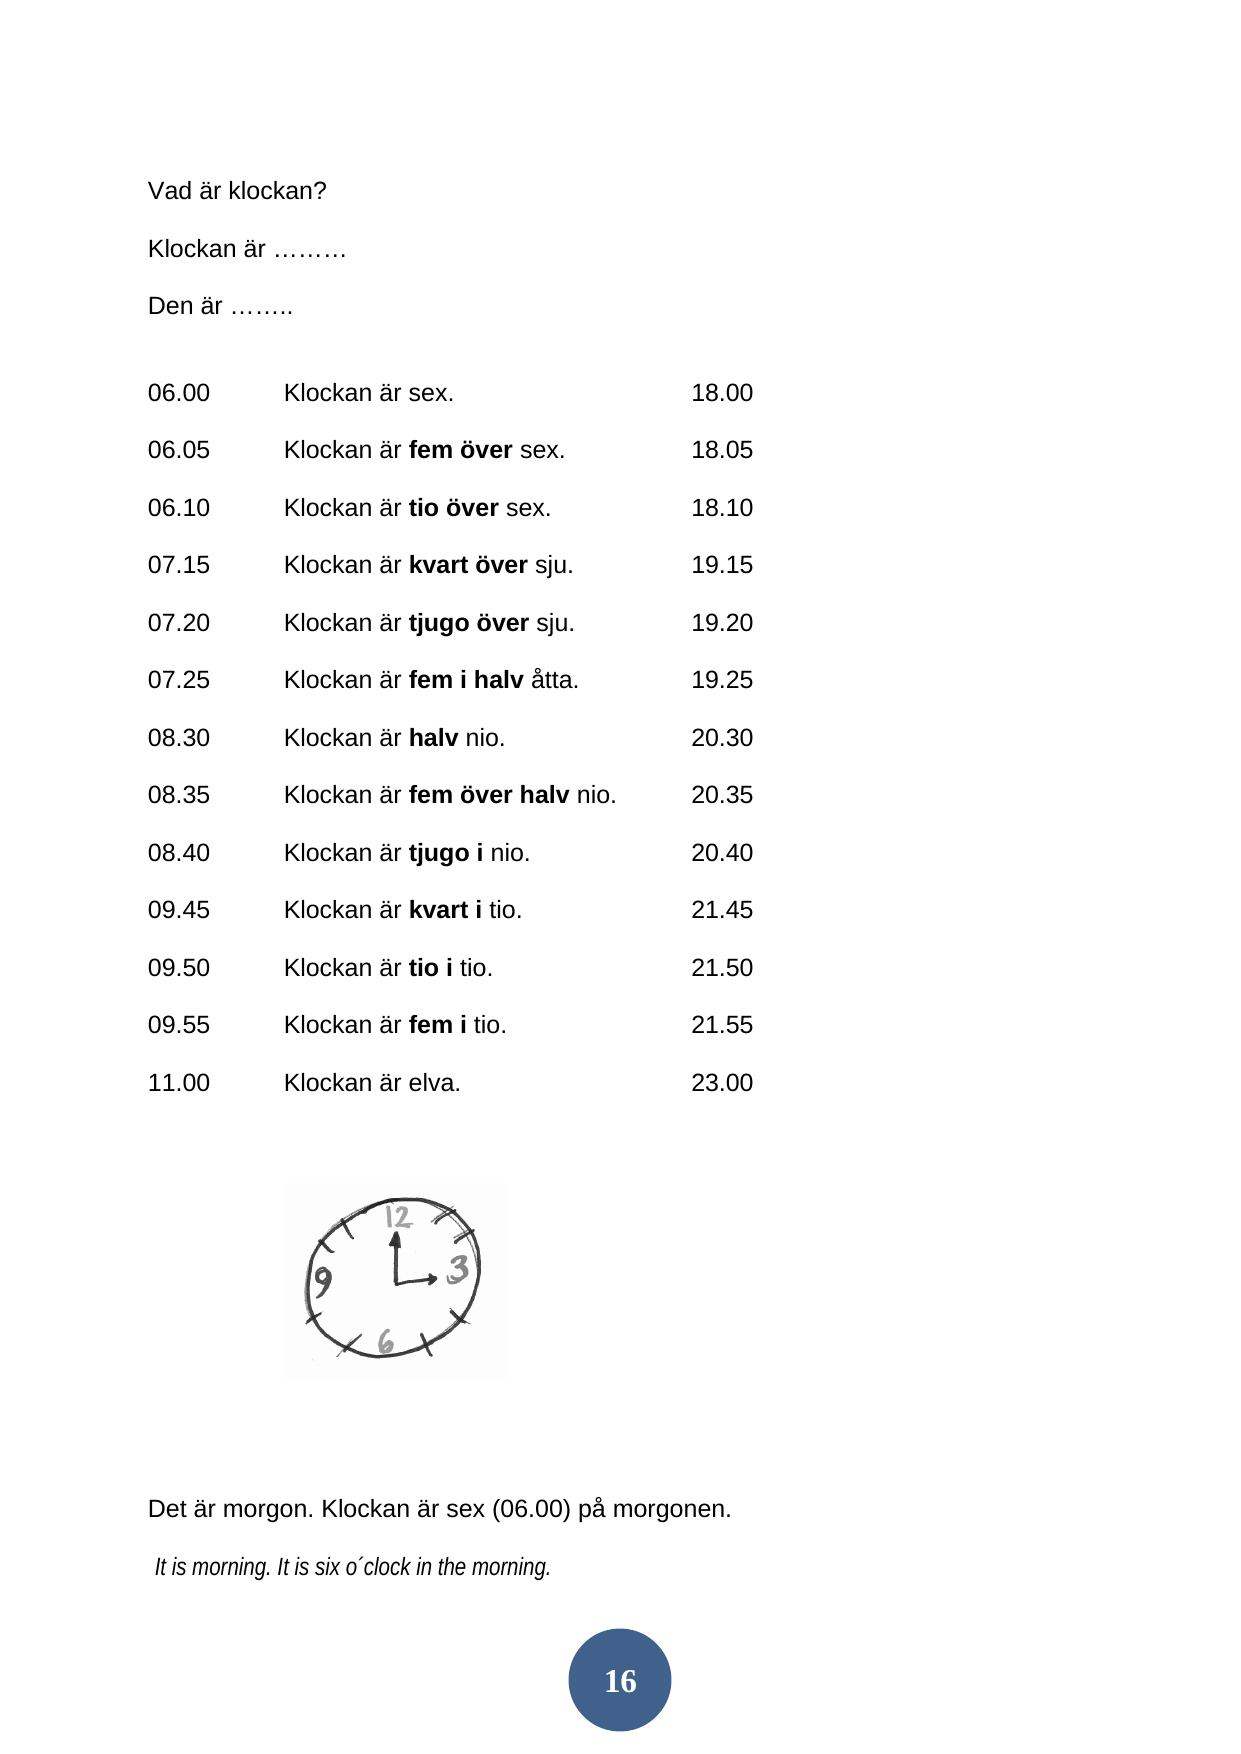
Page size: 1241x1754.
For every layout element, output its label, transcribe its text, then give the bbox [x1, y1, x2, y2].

text It is morning. It is six o´clock in the morning. [148, 1552, 1093, 1581]
text 07.15 Klockan är kvart över sju. 19.15 [148, 550, 1093, 579]
text 06.05 Klockan är fem över sex. 18.05 [148, 435, 1093, 464]
text Klockan är ……… [148, 234, 1093, 263]
text Vad är klockan? [148, 176, 1093, 205]
text 08.30 Klockan är halv nio. 20.30 [148, 723, 1093, 751]
text 06.00 Klockan är sex. 18.00 [148, 378, 1093, 406]
text 11.00 Klockan är elva. 23.00 [148, 1068, 1093, 1096]
text 07.20 Klockan är tjugo över sju. 19.20 [148, 608, 1093, 636]
text 09.45 Klockan är kvart i tio. 21.45 [148, 895, 1093, 924]
text 09.50 Klockan är tio i tio. 21.50 [148, 953, 1093, 981]
text 07.25 Klockan är fem i halv åtta. 19.25 [148, 665, 1093, 694]
text 08.35 Klockan är fem över halv nio. 20.35 [148, 780, 1093, 809]
text 06.10 Klockan är tio över sex. 18.10 [148, 493, 1093, 521]
text Den är …….. [148, 291, 1093, 320]
text 08.40 Klockan är tjugo i nio. 20.40 [148, 838, 1093, 866]
text Det är morgon. Klockan är sex (06.00) på morgonen. [148, 1494, 1093, 1523]
text 09.55 Klockan är fem i tio. 21.55 [148, 1010, 1093, 1039]
